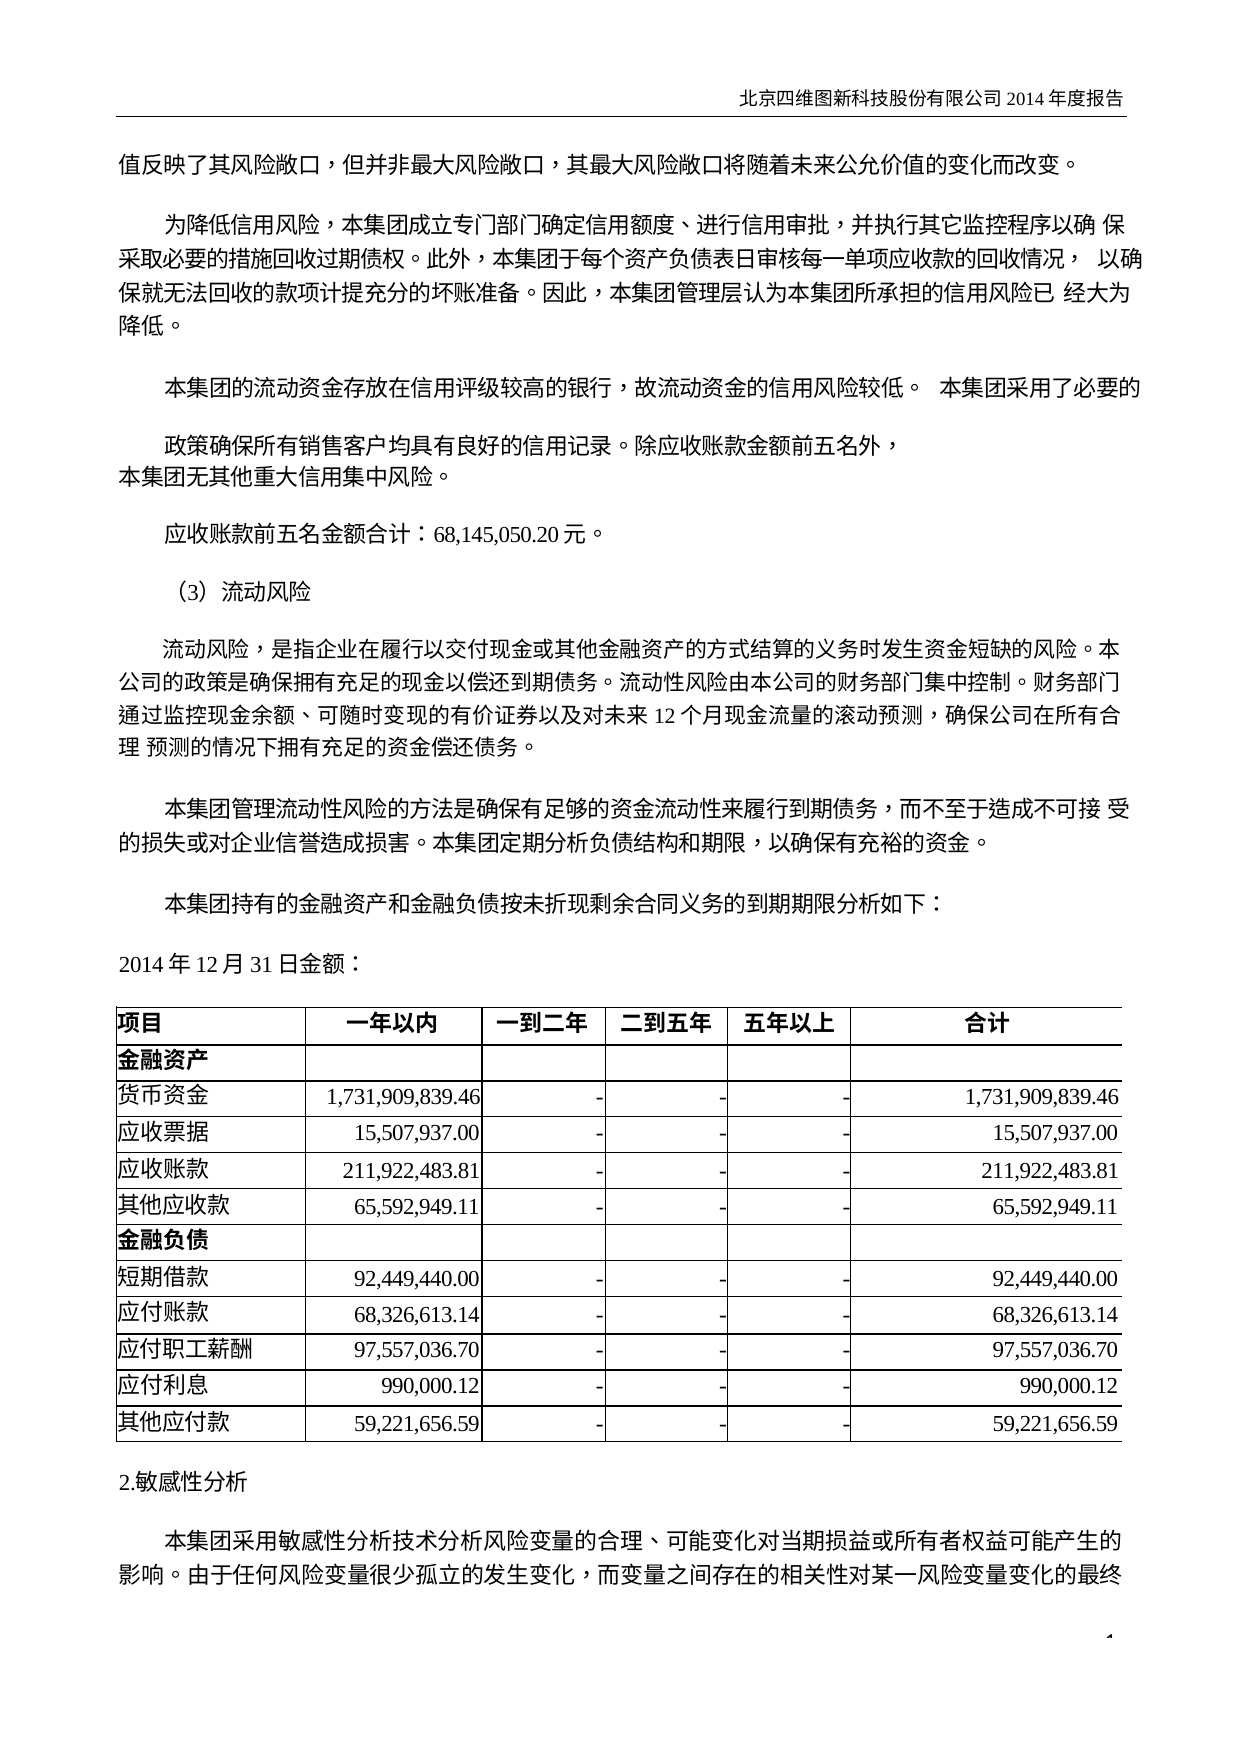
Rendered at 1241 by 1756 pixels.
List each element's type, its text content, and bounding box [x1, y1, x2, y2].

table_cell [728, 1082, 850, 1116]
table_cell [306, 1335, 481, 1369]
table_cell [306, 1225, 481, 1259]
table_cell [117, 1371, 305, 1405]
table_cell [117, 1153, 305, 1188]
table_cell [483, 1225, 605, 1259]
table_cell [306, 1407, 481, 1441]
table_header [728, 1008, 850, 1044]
text 本集团持有的金融资产和金融负债按未折现剩余合同义务的到期期限分析如下： [164, 888, 1146, 919]
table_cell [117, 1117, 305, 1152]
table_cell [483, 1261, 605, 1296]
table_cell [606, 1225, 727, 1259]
text 值反映了其风险敞口，但并非最大风险敞口，其最大风险敞口将随着未来公允价值的变化而改变。 [119, 149, 1146, 180]
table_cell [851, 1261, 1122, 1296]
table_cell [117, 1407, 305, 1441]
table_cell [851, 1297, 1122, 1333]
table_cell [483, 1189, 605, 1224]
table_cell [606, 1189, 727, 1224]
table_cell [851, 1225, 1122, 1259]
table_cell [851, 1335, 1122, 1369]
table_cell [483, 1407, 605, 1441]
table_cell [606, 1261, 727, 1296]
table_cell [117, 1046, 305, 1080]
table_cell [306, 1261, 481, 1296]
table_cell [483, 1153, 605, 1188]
text 2.敏感性分析 [119, 1466, 1146, 1498]
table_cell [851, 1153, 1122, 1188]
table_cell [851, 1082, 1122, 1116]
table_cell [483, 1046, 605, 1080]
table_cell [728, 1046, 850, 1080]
text 流动风险，是指企业在履行以交付现金或其他金融资产的方式结算的义务时发生资金短缺的风险。本 公司的政策是确保拥有充足的现金以偿还到期债务。流动性风险由本公司的财务部门集中控制。财务部门 通过监控现金余额、可随时变现的有价证券以及对未来12个月现金流量的滚动预测，确保公司在所有合理 预测的情况下拥有充足的资金偿还债务。 [119, 634, 1122, 762]
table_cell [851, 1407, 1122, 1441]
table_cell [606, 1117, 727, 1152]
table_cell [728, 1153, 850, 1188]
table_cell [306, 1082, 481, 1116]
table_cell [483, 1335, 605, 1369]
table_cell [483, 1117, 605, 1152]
text 为降低信用风险，本集团成立专门部门确定信用额度、进行信用审批，并执行其它监控程序以确 保采取必要的措施回收过期债权。此外，本集团于每个资产负债表日审核每一单项应收款的回收情况， 以确保就无法回收的款项计提充分的坏账准备。因此，本集团管理层认为本集团所承担的信用风险已 经大为降低。 [119, 209, 1146, 341]
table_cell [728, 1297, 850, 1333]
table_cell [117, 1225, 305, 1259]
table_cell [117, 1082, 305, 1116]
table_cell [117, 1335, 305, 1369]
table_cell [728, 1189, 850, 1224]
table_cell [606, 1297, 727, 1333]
text 应收账款前五名金额合计：68,145,050.20元。 [164, 518, 1146, 549]
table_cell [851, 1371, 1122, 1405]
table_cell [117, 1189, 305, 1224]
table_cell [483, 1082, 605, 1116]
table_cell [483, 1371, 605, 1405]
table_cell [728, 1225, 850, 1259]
text 本集团的流动资金存放在信用评级较高的银行，故流动资金的信用风险较低。 本集团采用了必要的政策确保所有销售客户均具有良好的信用记录。除应收账款金额前五名外， [164, 350, 1146, 466]
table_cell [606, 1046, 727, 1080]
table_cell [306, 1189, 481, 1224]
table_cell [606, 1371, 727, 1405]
text 本集团无其他重大信用集中风险。 [119, 466, 1146, 491]
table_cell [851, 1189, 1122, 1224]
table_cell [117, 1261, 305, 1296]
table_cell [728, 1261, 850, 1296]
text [119, 1525, 1125, 1590]
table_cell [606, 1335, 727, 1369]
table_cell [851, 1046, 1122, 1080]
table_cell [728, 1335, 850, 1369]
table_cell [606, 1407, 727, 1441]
text （3）流动风险 [164, 576, 1146, 608]
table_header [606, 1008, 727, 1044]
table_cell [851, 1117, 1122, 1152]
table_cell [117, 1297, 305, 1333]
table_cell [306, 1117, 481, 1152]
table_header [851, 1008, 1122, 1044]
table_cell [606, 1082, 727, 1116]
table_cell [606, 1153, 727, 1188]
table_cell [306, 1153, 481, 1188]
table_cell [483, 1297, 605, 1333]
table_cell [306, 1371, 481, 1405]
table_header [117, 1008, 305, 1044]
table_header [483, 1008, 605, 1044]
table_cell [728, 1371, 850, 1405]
text 本集团管理流动性风险的方法是确保有足够的资金流动性来履行到期债务，而不至于造成不可接 受的损失或对企业信誉造成损害。本集团定期分析负债结构和期限，以确保有充裕的资金。 [119, 793, 1146, 858]
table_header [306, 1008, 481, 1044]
text 2014年12月31日金额： [119, 948, 1146, 979]
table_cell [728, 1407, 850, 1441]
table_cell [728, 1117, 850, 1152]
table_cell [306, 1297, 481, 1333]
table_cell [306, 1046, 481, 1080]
